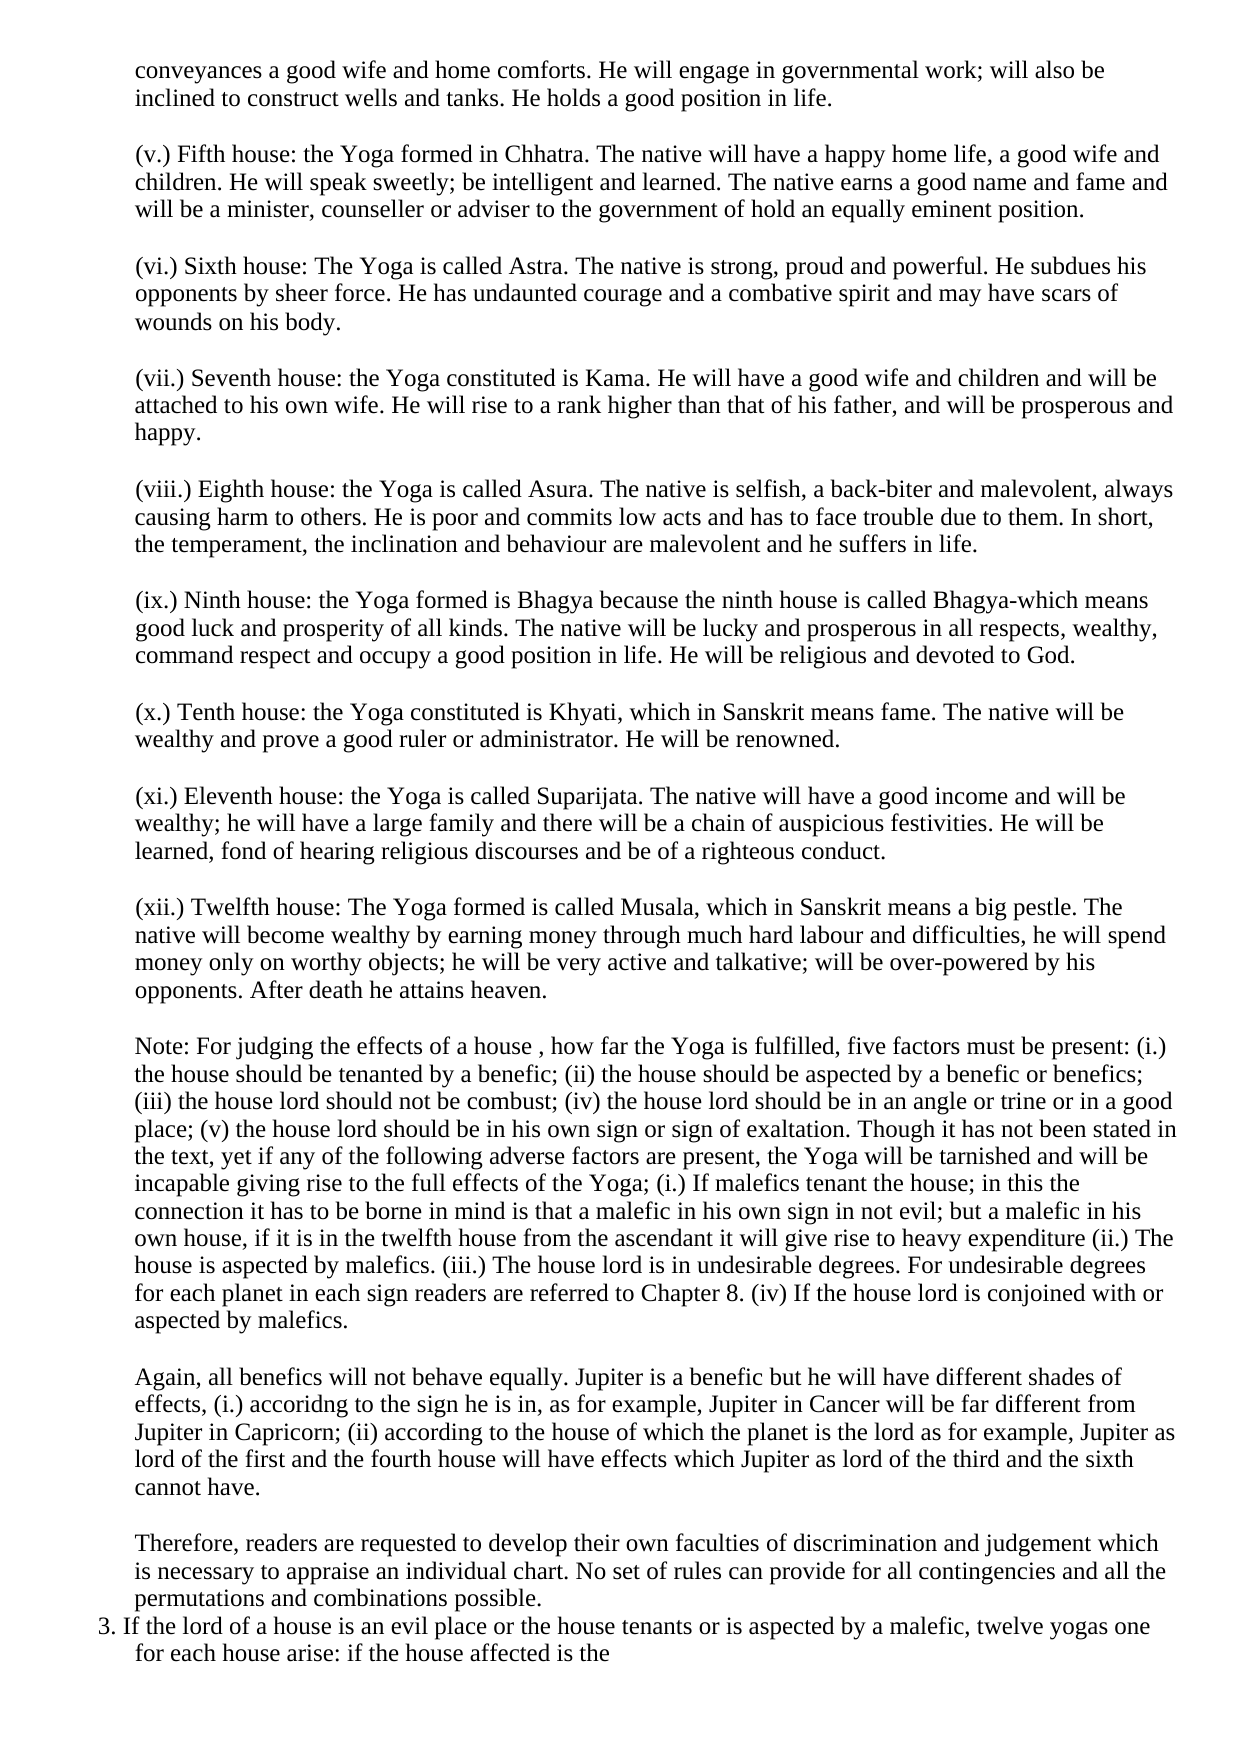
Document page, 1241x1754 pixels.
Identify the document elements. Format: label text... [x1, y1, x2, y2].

text (x.) Tenth house: the Yoga constituted is Khyati, which in Sanskrit means fame. The native will be wealthy and prove a good ruler or administrator. He will be renowned. [134, 698, 1131, 753]
text (xi.) Eleventh house: the Yoga is called Suparijata. The native will have a good income and will be wealthy; he will have a large family and there will be a chain of auspicious festivities. He will be learned, fond of hearing religious discourses and be of a righteous conduct. [134, 783, 1132, 865]
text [134, 57, 1150, 112]
text Again, all benefics will not behave equally. Jupiter is a benefic but he will have different shades of effects, (i.) accoridng to the sign he is in, as for example, Jupiter in Cancer will be far different from Jupiter in Capricorn; (ii) according to the house of which the planet is the lord as for example, Jupiter as lord of the first and the fourth house will have effects which Jupiter as lord of the third and the sixth cannot have. [134, 1363, 1183, 1500]
text (ix.) Ninth house: the Yoga formed is Bhagya because the ninth house is called Bhagya-which means good luck and prosperity of all kinds. The native will be lucky and prosperous in all respects, wealthy, command respect and occupy a good position in life. He will be religious and devoted to God. [135, 587, 1164, 669]
text wounds on his body. [134, 307, 1188, 336]
text 3. If the lord of a house is an evil place or the house tenants or is aspected by a malefic, twelve yogas one for each house arise: if the house affected is the [98, 1612, 1169, 1667]
text Note: For judging the effects of a house , how far the Yoga is fulfilled, five factors must be present: (i.) the house should be tenanted by a benefic; (ii) the house should be aspected by a benefic or benefics; (iii) the house lord should not be combust; (iv) the house lord should be in an angle or trine or in a good place; (v) the house lord should be in his own sign or sign of exaltation. Though it has not been stated in the text, yet if any of the following adverse factors are present, the Yoga will be tarnished and will be incapable giving rise to the full effects of the Yoga; (i.) If malefics tenant the house; in this the connection it has to be borne in mind is that a malefic in his own sign in not evil; but a malefic in his own house, if it is in the twelfth house from the ascendant it will give rise to heavy expenditure (ii.) The house is aspected by malefics. (iii.) The house lord is in undesirable degrees. For undesirable degrees for each planet in each sign readers are referred to Chapter 8. (iv) If the house lord is conjoined with or aspected by malefics. [134, 1033, 1184, 1334]
text (viii.) Eighth house: the Yoga is called Asura. The native is selfish, a back-biter and malevolent, always causing harm to others. He is poor and commits low acts and has to face trouble due to them. In short, the temperament, the inclination and behaviour are malevolent and he suffers in life. [134, 476, 1180, 558]
text Therefore, readers are requested to develop their own faculties of discrimination and judgement which is necessary to appraise an individual chart. No set of rules can provide for all contingencies and all the permutations and combinations possible. [134, 1530, 1173, 1612]
text (vi.) Sixth house: The Yoga is called Astra. The native is strong, proud and powerful. He subdues his opponents by sheer force. He has undaunted courage and a combative spirit and may have scars of [135, 253, 1153, 307]
text (xii.) Twelfth house: The Yoga formed is called Musala, which in Sanskrit means a big pestle. The native will become wealthy by earning money through much hard labour and difficulties, he will spend money only on worthy objects; he will be very active and talkative; will be over-powered by his opponents. After death he attains heaven. [134, 894, 1173, 1003]
text (vii.) Seventh house: the Yoga constituted is Kama. He will have a good wife and children and will be attached to his own wife. He will rise to a rank higher than that of his father, and will be prosperous and happy. [134, 364, 1180, 446]
text (v.) Fifth house: the Yoga formed in Chhatra. The native will have a happy home life, a good wife and children. He will speak sweetly; be intelligent and learned. The native earns a good name and fame and will be a minister, counseller or adviser to the government of hold an equally eminent position. [134, 141, 1175, 223]
